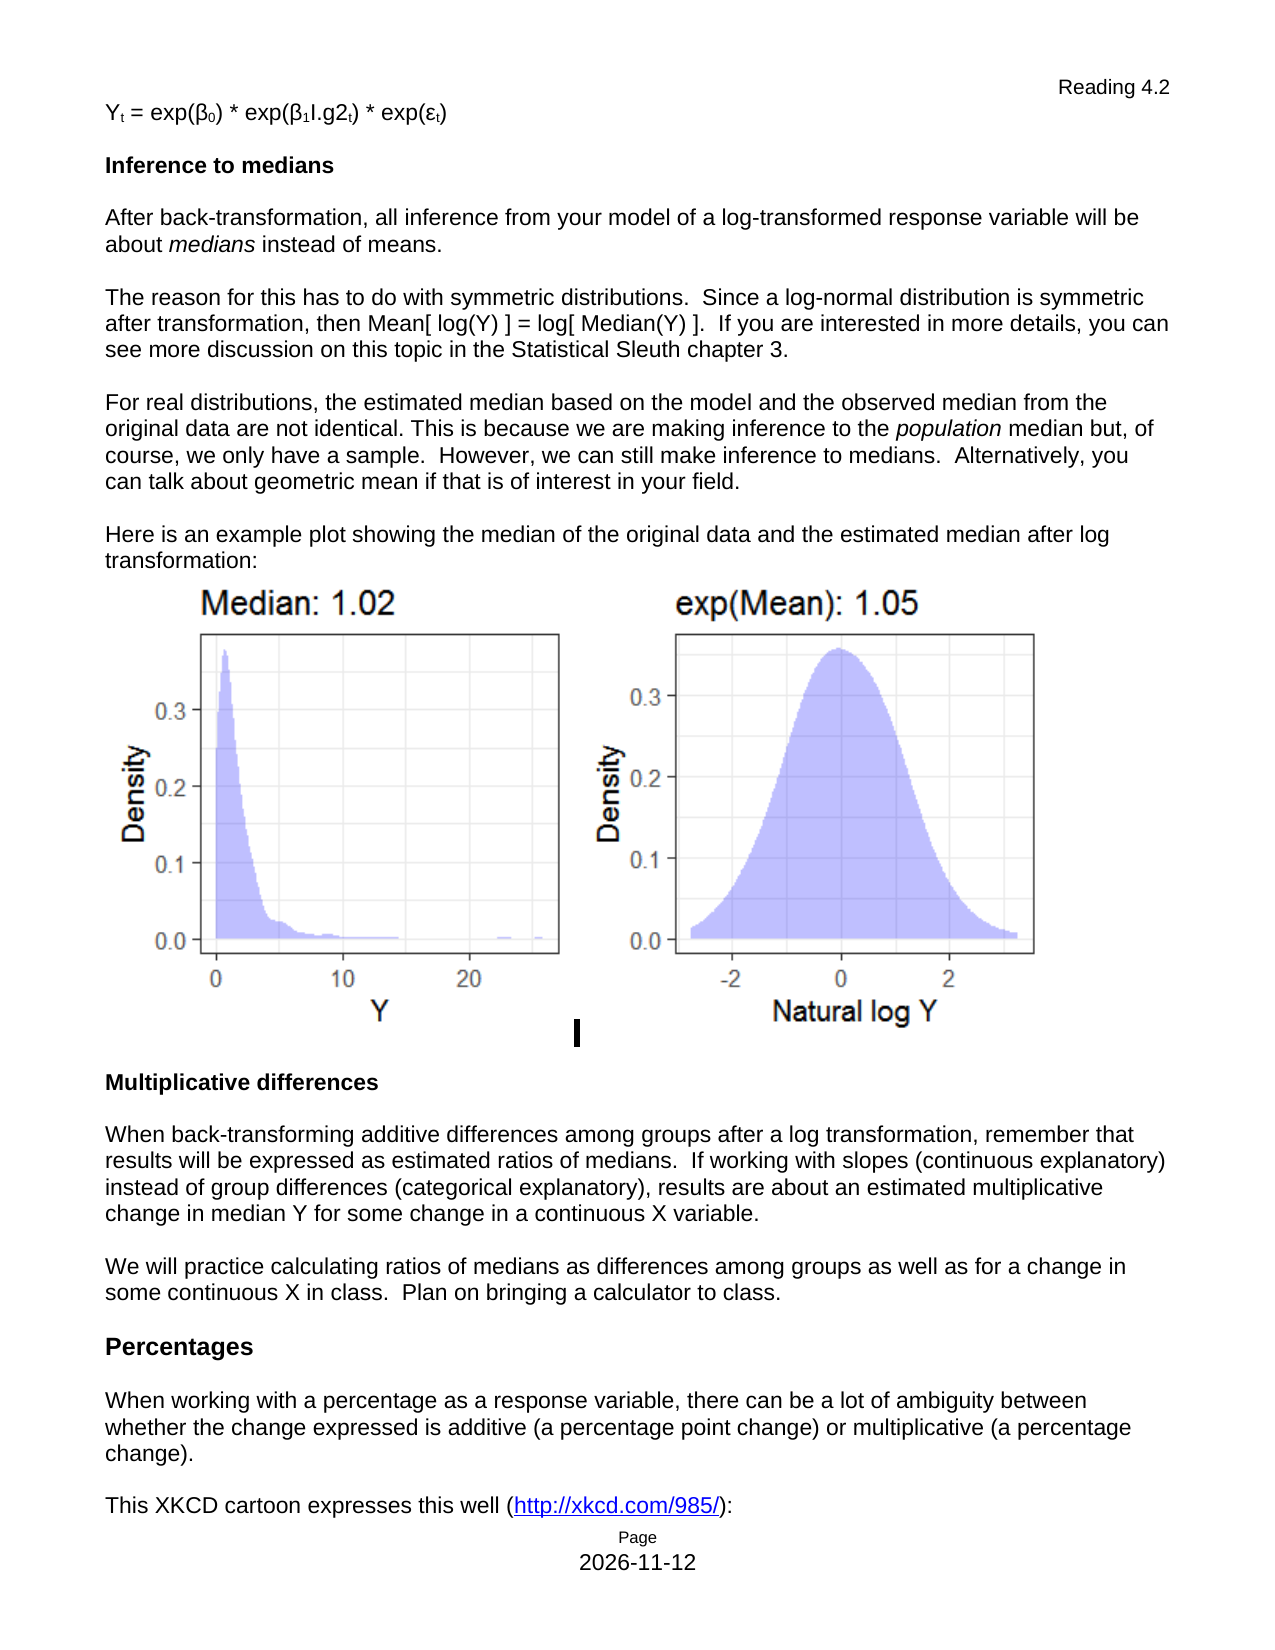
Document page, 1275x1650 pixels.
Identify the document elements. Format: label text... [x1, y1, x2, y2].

text This XKCD cartoon expresses this well (http://xkcd.com/985/): [105, 1492, 1170, 1519]
text Yt = exp(β0) * exp(β1I.g2t) * exp(εt) [105, 99, 1170, 125]
subtitle Inference to medians [105, 152, 1170, 178]
picture [580, 573, 1049, 1042]
text After back-transformation, all inference from your model of a log-transformed response variable will be about medians instead of means. [105, 204, 1170, 257]
text When working with a percentage as a response variable, there can be a lot of ambiguity between whether the change expressed is additive (a percentage point change) or multiplicative (a percentage change). [105, 1387, 1170, 1466]
text The reason for this has to do with symmetric distributions. Since a log-normal distribution is symmetric after transformation, then Mean[ log(Y) ] = log[ Median(Y) ]. If you are interested in more details, you can see more discussion on this topic in the Statistical Sleuth chapter 3. [105, 283, 1170, 362]
text When back-transforming additive differences among groups after a log transformation, remember that results will be expressed as estimated ratios of medians. If working with slopes (continuous explanatory) instead of group differences (categorical explanatory), results are about an estimated multiplicative change in median Y for some change in a continuous X variable. [105, 1121, 1170, 1227]
text Here is an example plot showing the median of the original data and the estimated median after log transformation: [105, 521, 1170, 573]
text We will practice calculating ratios of medians as differences among groups as well as for a change in some continuous X in class. Plan on bringing a calculator to class. [105, 1253, 1170, 1306]
subtitle Percentages [105, 1332, 1170, 1361]
subtitle Multiplicative differences [105, 1068, 1170, 1095]
text For real distributions, the estimated median based on the model and the observed median from the original data are not identical. This is because we are making inference to the population median but, of course, we only have a sample. However, we can still make inference to medians. Alternatively, you can talk about geometric mean if that is of interest in your field. [105, 389, 1170, 494]
picture [105, 573, 574, 1042]
